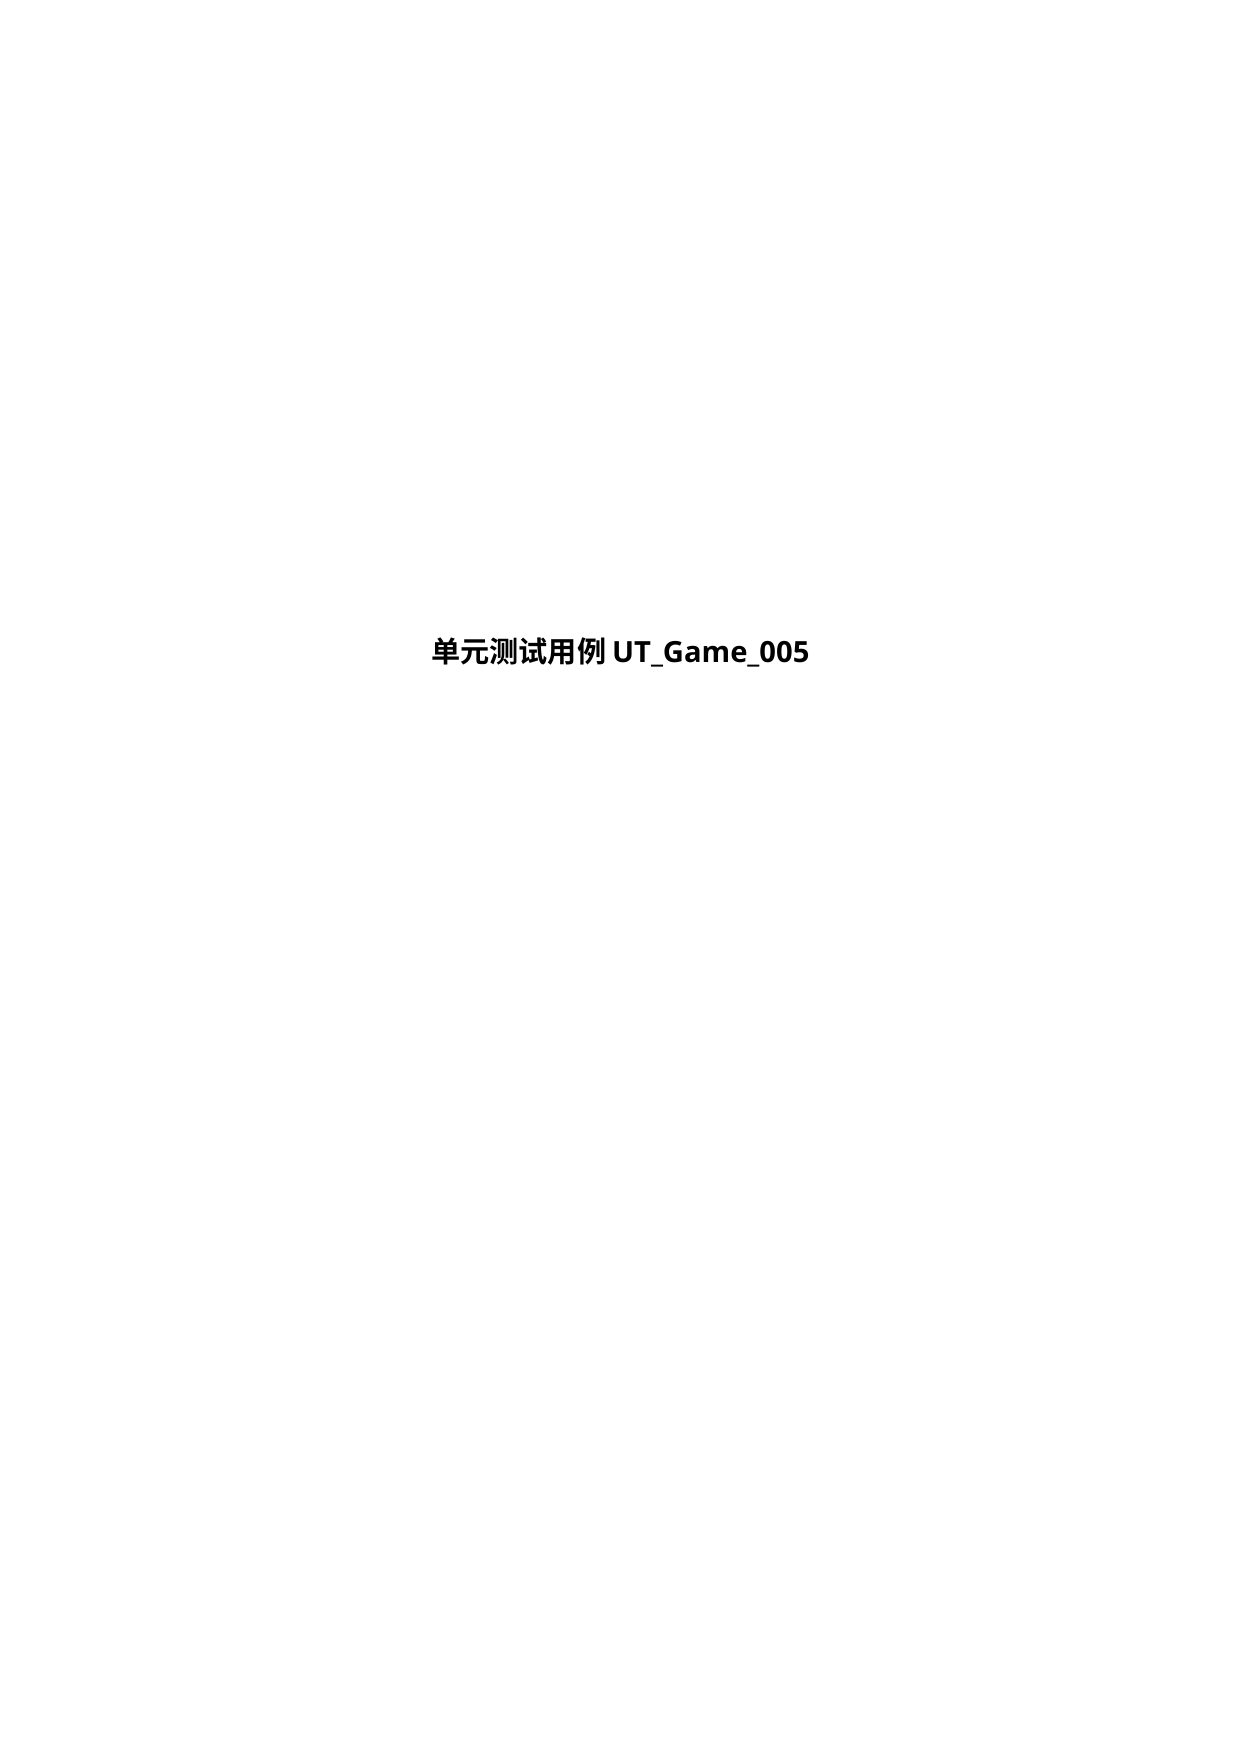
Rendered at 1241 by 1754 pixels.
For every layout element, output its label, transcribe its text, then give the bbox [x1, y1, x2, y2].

text 单元测试用例UT_Game_005 [187, 617, 1053, 682]
